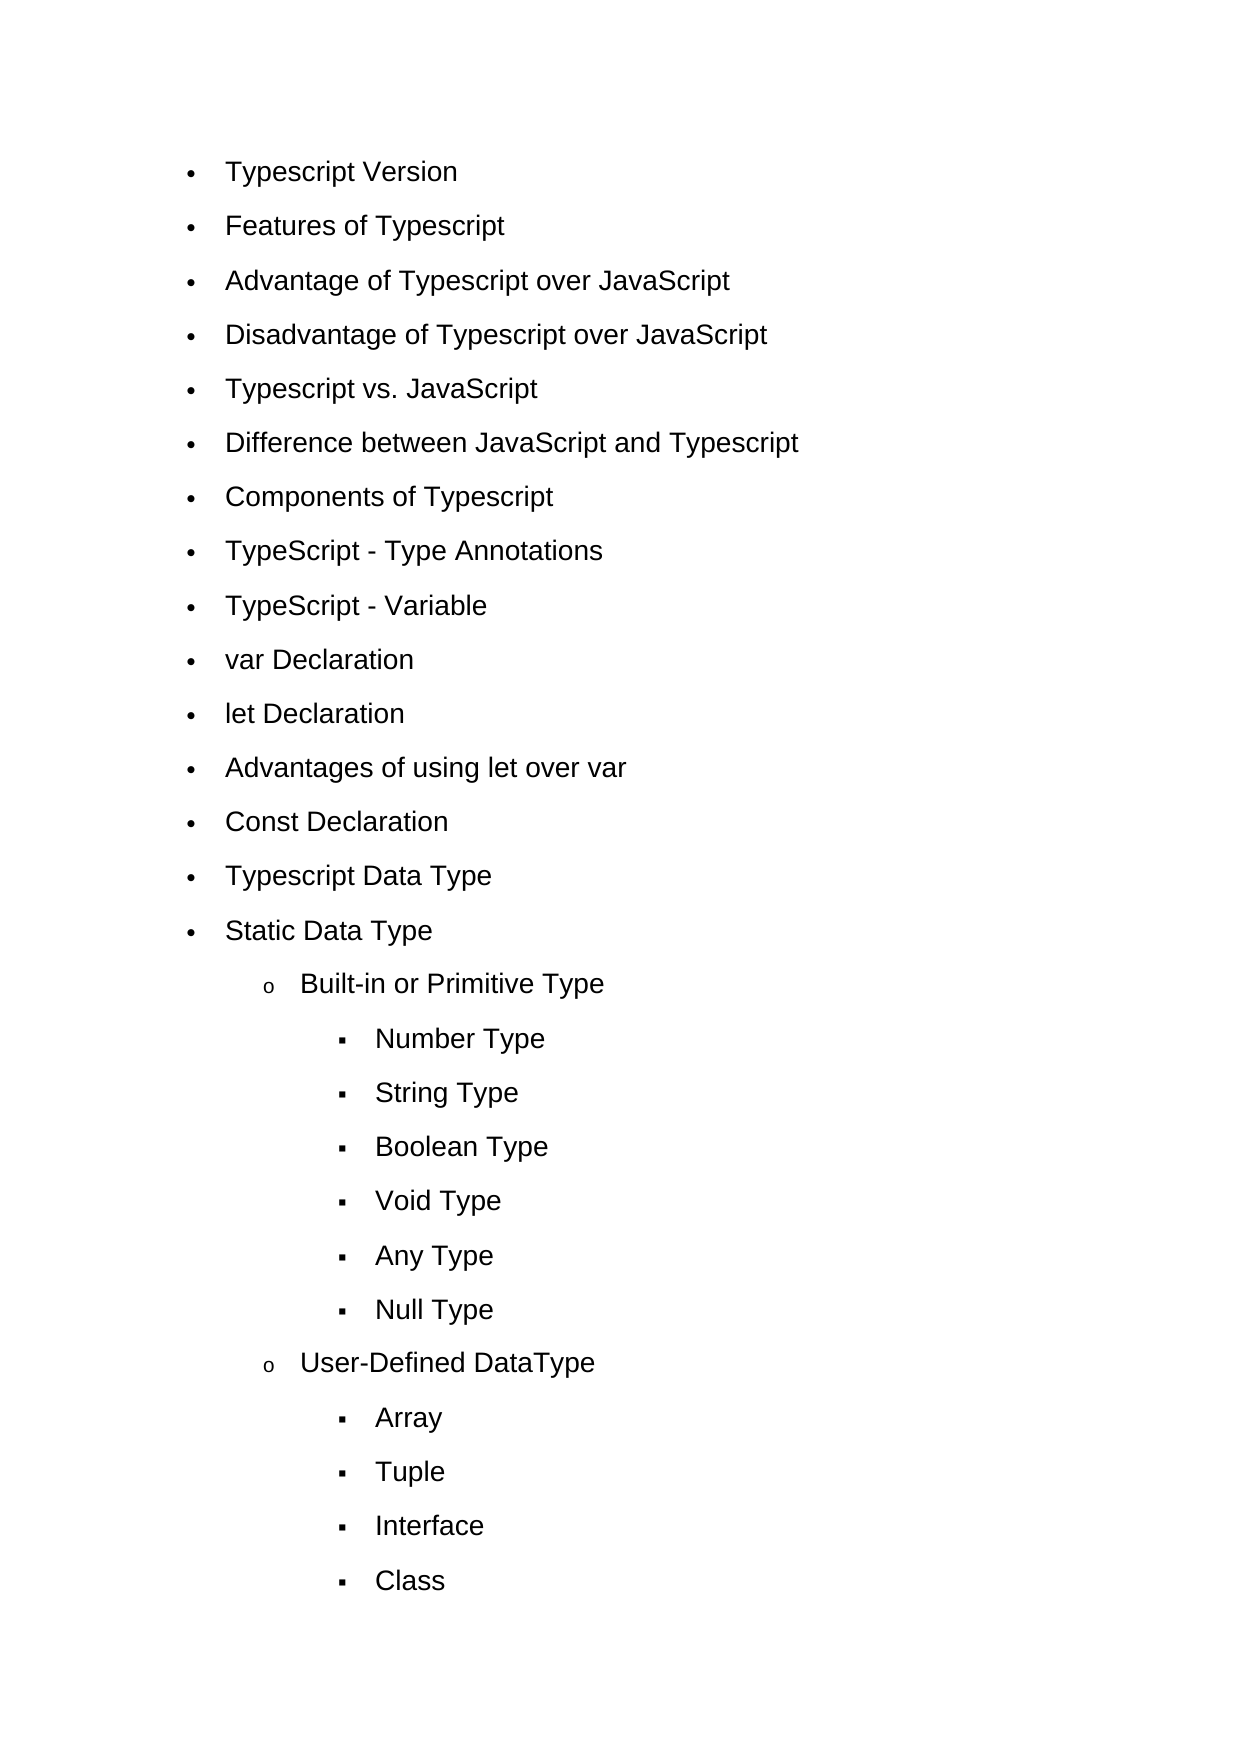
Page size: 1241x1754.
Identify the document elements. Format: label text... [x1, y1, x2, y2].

list var Declaration [187, 637, 1090, 675]
list Advantage of Typescript over JavaScript [187, 258, 1090, 296]
list Null Type [337, 1287, 1090, 1325]
list Void Type [337, 1179, 1090, 1217]
list Disadvantage of Typescript over JavaScript [187, 312, 1090, 350]
list Static Data Type [187, 908, 1090, 946]
list Features of Typescript [187, 204, 1090, 242]
list Typescript Version [187, 150, 1090, 187]
list Advantages of using let over var [187, 746, 1090, 783]
list TypeScript - Type Annotations [187, 529, 1090, 567]
list TypeScript - Variable [187, 583, 1090, 621]
list User-Defined DataType [262, 1342, 1090, 1379]
list Array [337, 1396, 1090, 1433]
list Boolean Type [337, 1125, 1090, 1162]
list Number Type [337, 1017, 1090, 1054]
list Components of Typescript [187, 475, 1090, 512]
list Any Type [337, 1233, 1090, 1271]
list Tuple [337, 1450, 1090, 1487]
list Interface [337, 1504, 1090, 1542]
list let Declaration [187, 692, 1090, 729]
list Built-in or Primitive Type [262, 962, 1090, 1000]
list Const Declaration [187, 800, 1090, 837]
list Class [337, 1558, 1090, 1596]
list Typescript Data Type [187, 854, 1090, 892]
list Typescript vs. JavaScript [187, 367, 1090, 404]
list Difference between JavaScript and Typescript [187, 421, 1090, 458]
list String Type [337, 1071, 1090, 1108]
